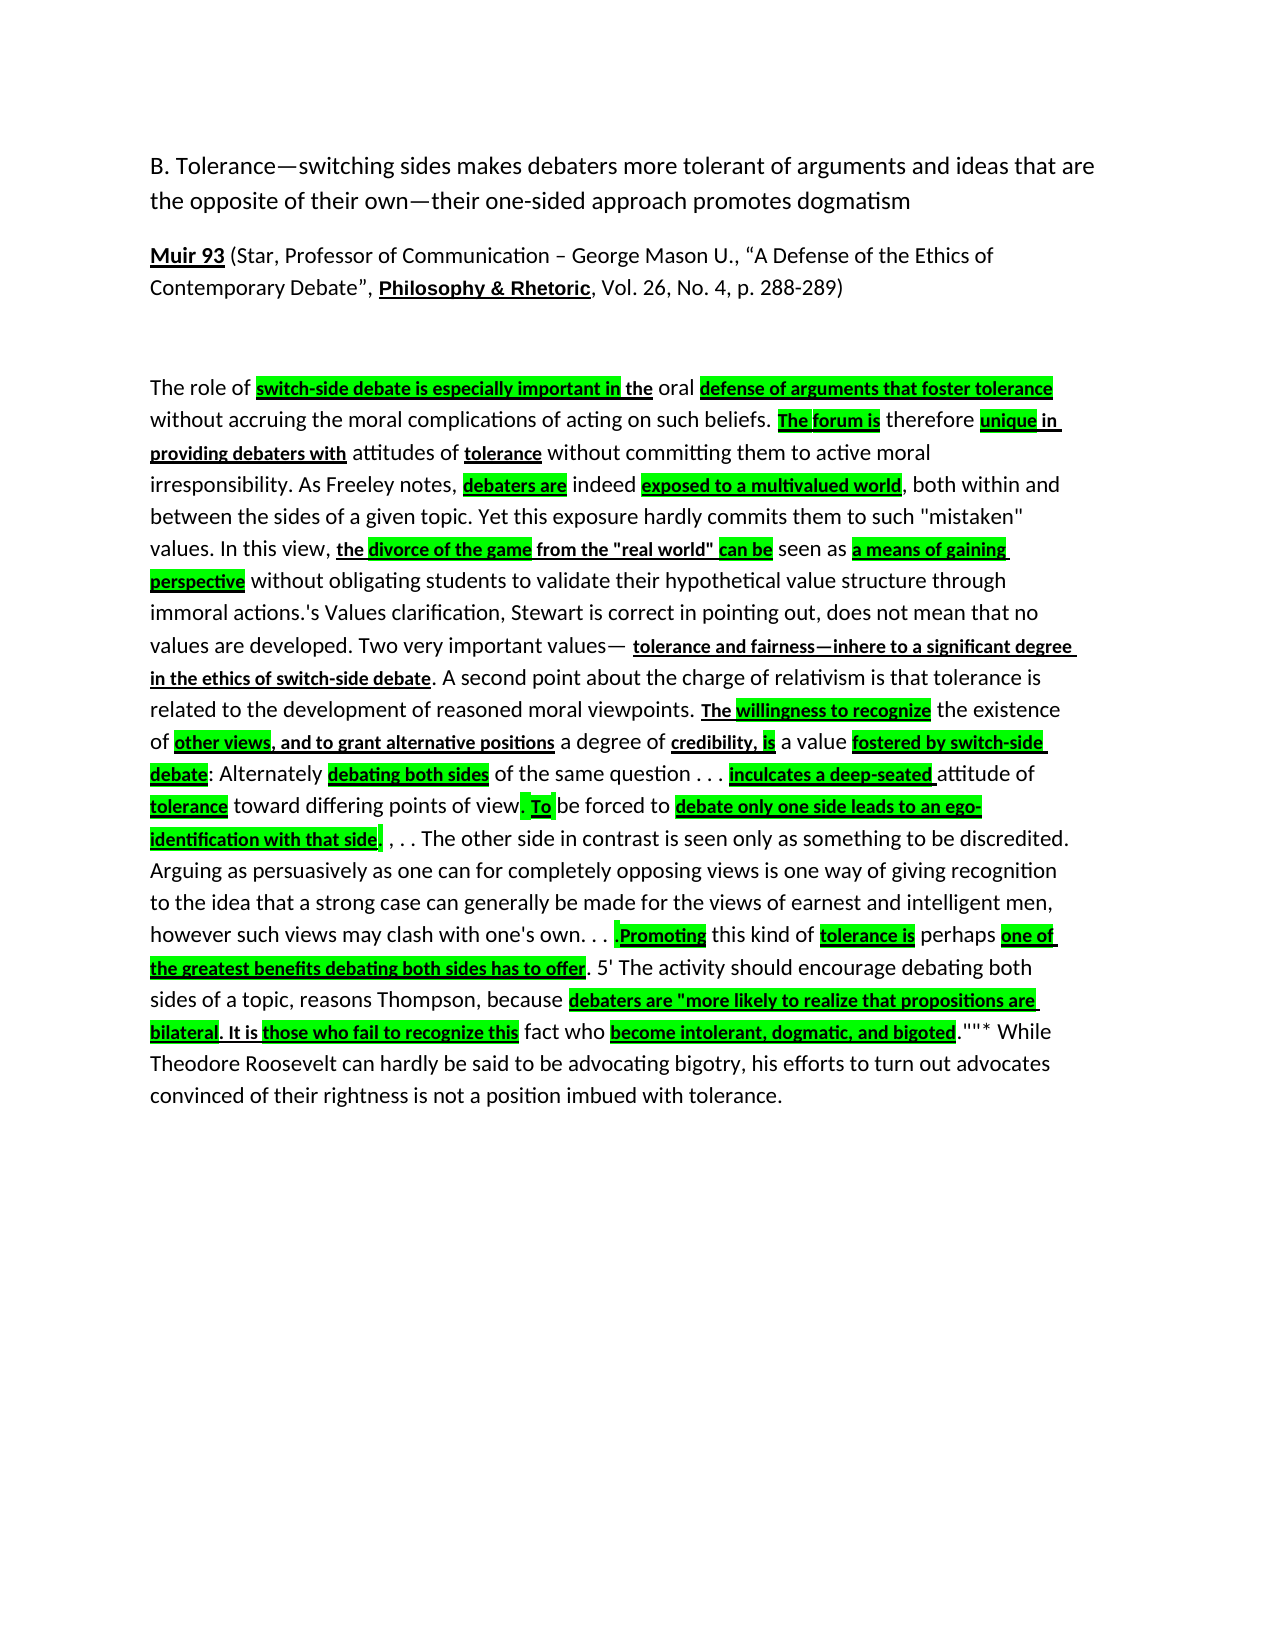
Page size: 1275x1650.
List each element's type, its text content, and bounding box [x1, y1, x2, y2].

subtitle B. Tolerance—switching sides makes debaters more tolerant of arguments and ideas that are the opposite of their own—their one-sided approach promotes dogmatism [150, 150, 1125, 216]
text The role of switch-side debate is especially important in the oral defense of arguments that foster tolerance without accruing the moral complications of acting on such beliefs. The forum is therefore unique in providing debaters with attitudes of tolerance without committing them to active moral irresponsibility. As Freeley notes, debaters are indeed exposed to a multivalued world, both within and between the sides of a given topic. Yet this exposure hardly commits them to such "mistaken" values. In this view, the divorce of the game from the "real world" can be seen as a means of gaining perspective without obligating students to validate their hypothetical value structure through immoral actions.'s Values clarification, Stewart is correct in pointing out, does not mean that no values are developed. Two very important values— tolerance and fairness—inhere to a significant degree in the ethics of switch-side debate. A second point about the charge of relativism is that tolerance is related to the development of reasoned moral viewpoints. The willingness to recognize the existence of other views, and to grant alternative positions a degree of credibility, is a value fostered by switch-side debate: Alternately debating both sides of the same question . . . inculcates a deep-seated attitude of tolerance toward differing points of view. To be forced to debate only one side leads to an ego-identification with that side. , . . The other side in contrast is seen only as something to be discredited. Arguing as persuasively as one can for completely opposing views is one way of giving recognition to the idea that a strong case can generally be made for the views of earnest and intelligent men, however such views may clash with one's own. . . .Promoting this kind of tolerance is perhaps one of the greatest benefits debating both sides has to offer. 5' The activity should encourage debating both sides of a topic, reasons Thompson, because debaters are "more likely to realize that propositions are bilateral. It is those who fail to recognize this fact who become intolerant, dogmatic, and bigoted.""* While Theodore Roosevelt can hardly be said to be advocating bigotry, his efforts to turn out advocates convinced of their rightness is not a position imbued with tolerance. [150, 373, 1080, 1109]
text Muir 93 (Star, Professor of Communication – George Mason U., “A Defense of the Ethics of Contemporary Debate”, Philosophy & Rhetoric, Vol. 26, No. 4, p. 288-289) [150, 241, 1125, 301]
